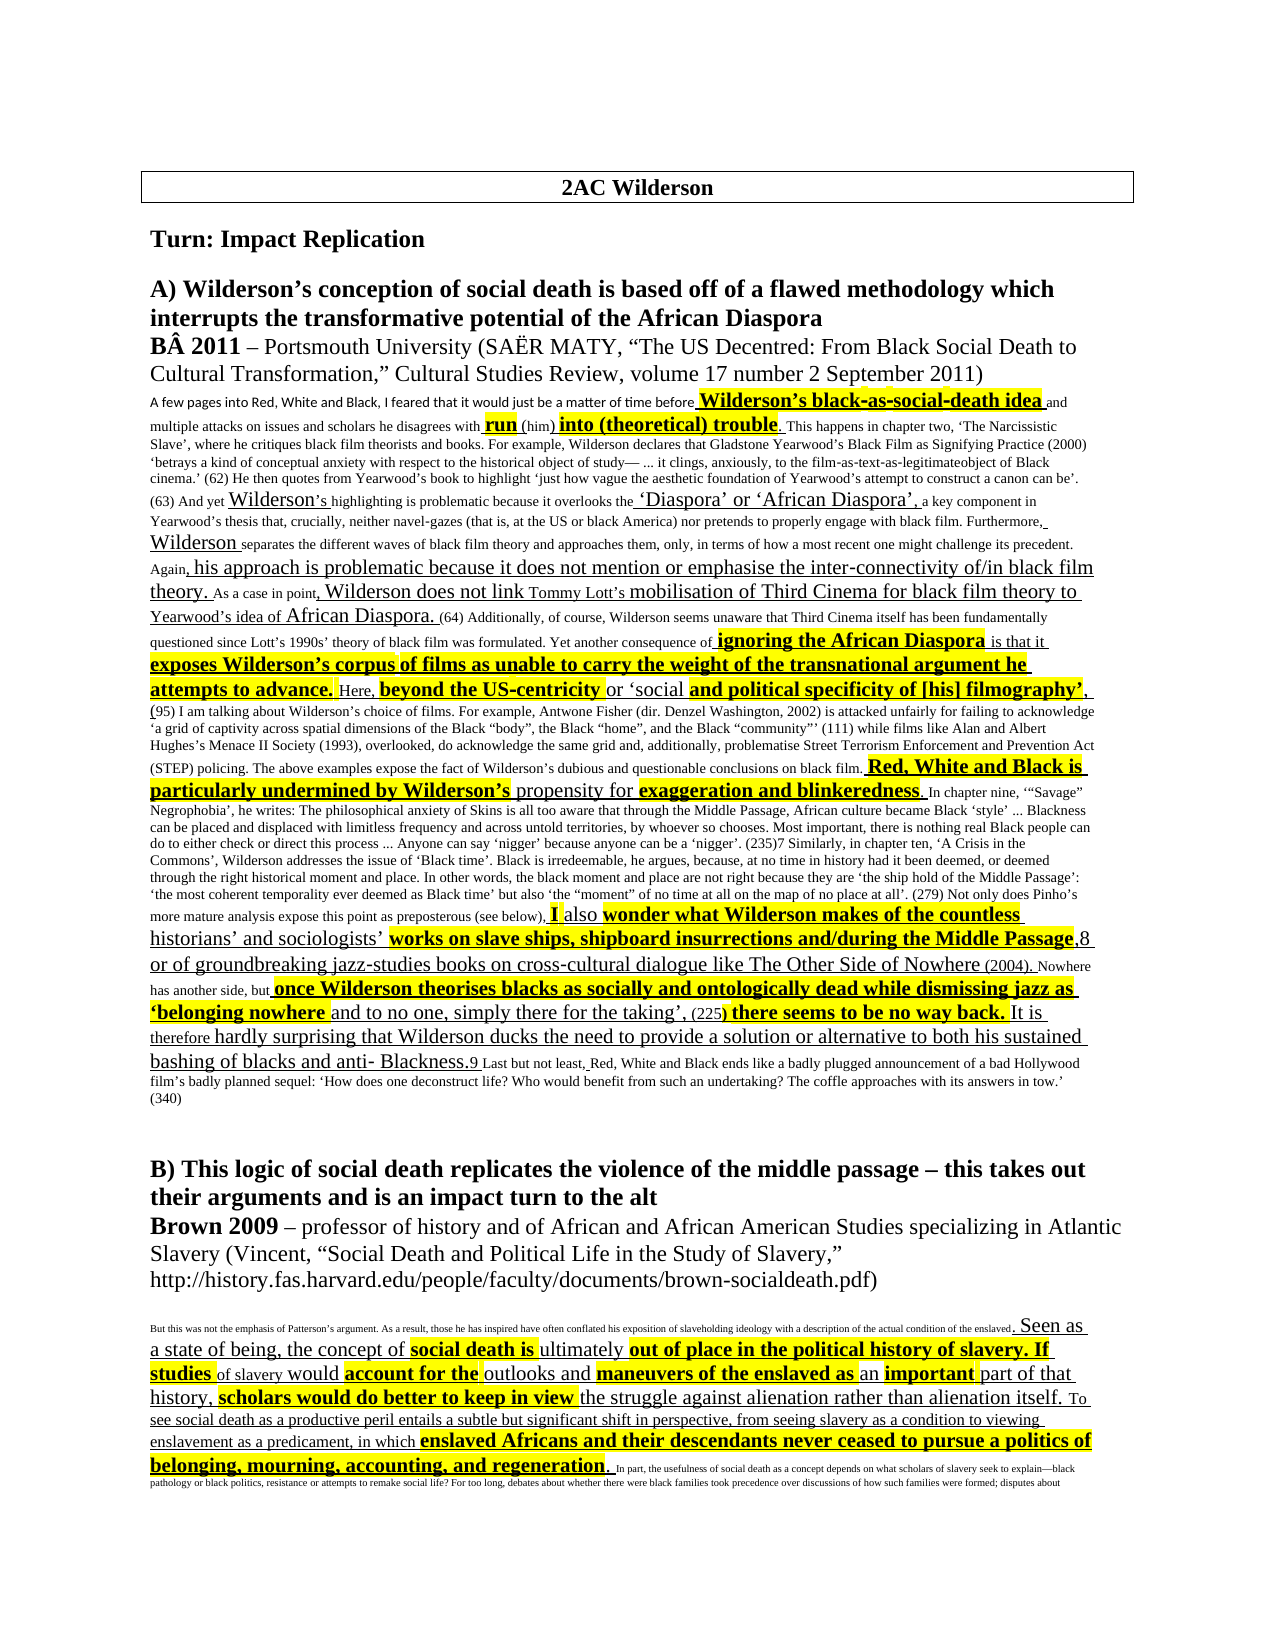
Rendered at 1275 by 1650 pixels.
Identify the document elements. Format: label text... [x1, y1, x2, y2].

text 2AC Wilderson [142, 172, 1133, 202]
subtitle Turn: Impact Replication [150, 224, 1125, 253]
text Brown 2009 – professor of history and of African and African American Studies specializing in Atlantic Slavery (Vincent, “Social Death and Political Life in the Study of Slavery,” http://history.fas.harvard.edu/people/faculty/documents/brown-socialdeath.pdf) [150, 1211, 1125, 1293]
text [150, 1313, 1095, 1488]
text A few pages into Red, White and Black, I feared that it would just be a matter of time before Wilderson’s black‐as‐social‐death idea and multiple attacks on issues and scholars he disagrees with run (him) into (theoretical) trouble. This happens in chapter two, ‘The Narcissistic Slave’, where he critiques black film theorists and books. For example, Wilderson declares that Gladstone Yearwood’s Black Film as Signifying Practice (2000) ‘betrays a kind of conceptual anxiety with respect to the historical object of study— ... it clings, anxiously, to the film‐as‐text‐as‐legitimateobject of Black cinema.’ (62) He then quotes from Yearwood’s book to highlight ‘just how vague the aesthetic foundation of Yearwood’s attempt to construct a canon can be’. (63) And yet Wilderson’s highlighting is problematic because it overlooks the ‘Diaspora’ or ‘African Diaspora’, a key component in Yearwood’s thesis that, crucially, neither navel‐gazes (that is, at the US or black America) nor pretends to properly engage with black film. Furthermore, Wilderson separates the different waves of black film theory and approaches them, only, in terms of how a most recent one might challenge its precedent. Again, his approach is problematic because it does not mention or emphasise the inter‐connectivity of/in black film theory. As a case in point, Wilderson does not link Tommy Lott’s mobilisation of Third Cinema for black film theory to Yearwood’s idea of African Diaspora. (64) Additionally, of course, Wilderson seems unaware that Third Cinema itself has been fundamentally questioned since Lott’s 1990s’ theory of black film was formulated. Yet another consequence of ignoring the African Diaspora is that it exposes Wilderson’s corpus of films as unable to carry the weight of the transnational argument he attempts to advance. Here, beyond the US‐centricity or ‘social and political specificity of [his] filmography’, (95) I am talking about Wilderson’s choice of films. For example, Antwone Fisher (dir. Denzel Washington, 2002) is attacked unfairly for failing to acknowledge ‘a grid of captivity across spatial dimensions of the Black “body”, the Black “home”, and the Black “community”’ (111) while films like Alan and Albert Hughes’s Menace II Society (1993), overlooked, do acknowledge the same grid and, additionally, problematise Street Terrorism Enforcement and Prevention Act (STEP) policing. The above examples expose the fact of Wilderson’s dubious and questionable conclusions on black film. Red, White and Black is particularly undermined by Wilderson’s propensity for exaggeration and blinkeredness. In chapter nine, ‘“Savage” Negrophobia’, he writes: The philosophical anxiety of Skins is all too aware that through the Middle Passage, African culture became Black ‘style’ ... Blackness can be placed and displaced with limitless frequency and across untold territories, by whoever so chooses. Most important, there is nothing real Black people can do to either check or direct this process ... Anyone can say ‘nigger’ because anyone can be a ‘nigger’. (235)7 Similarly, in chapter ten, ‘A Crisis in the Commons’, Wilderson addresses the issue of ‘Black time’. Black is irredeemable, he argues, because, at no time in history had it been deemed, or deemed through the right historical moment and place. In other words, the black moment and place are not right because they are ‘the ship hold of the Middle Passage’: ‘the most coherent temporality ever deemed as Black time’ but also ‘the “moment” of no time at all on the map of no place at all’. (279) Not only does Pinho’s more mature analysis expose this point as preposterous (see below), I also wonder what Wilderson makes of the countless historians’ and sociologists’ works on slave ships, shipboard insurrections and/during the Middle Passage,8 or of groundbreaking jazz‐studies books on cross‐cultural dialogue like The Other Side of Nowhere (2004). Nowhere has another side, but once Wilderson theorises blacks as socially and ontologically dead while dismissing jazz as ‘belonging nowhere and to no one, simply there for the taking’, (225) there seems to be no way back. It is therefore hardly surprising that Wilderson ducks the need to provide a solution or alternative to both his sustained bashing of blacks and anti‐ Blackness.9 Last but not least, Red, White and Black ends like a badly plugged announcement of a bad Hollywood film’s badly planned sequel: ‘How does one deconstruct life? Who would benefit from such an undertaking? The coffle approaches with its answers in tow.’ (340) [150, 386, 1095, 947]
text BÂ 2011 – Portsmouth University (SAËR MATY, “The US Decentred: From Black Social Death to Cultural Transformation,” Cultural Studies Review, volume 17 number 2 September 2011) [150, 331, 1125, 386]
subtitle A) Wilderson’s conception of social death is based off of a flawed methodology which interrupts the transformative potential of the African Diaspora [150, 274, 1125, 331]
subtitle B) This logic of social death replicates the violence of the middle passage – this takes out their arguments and is an impact turn to the alt [150, 1154, 1125, 1211]
